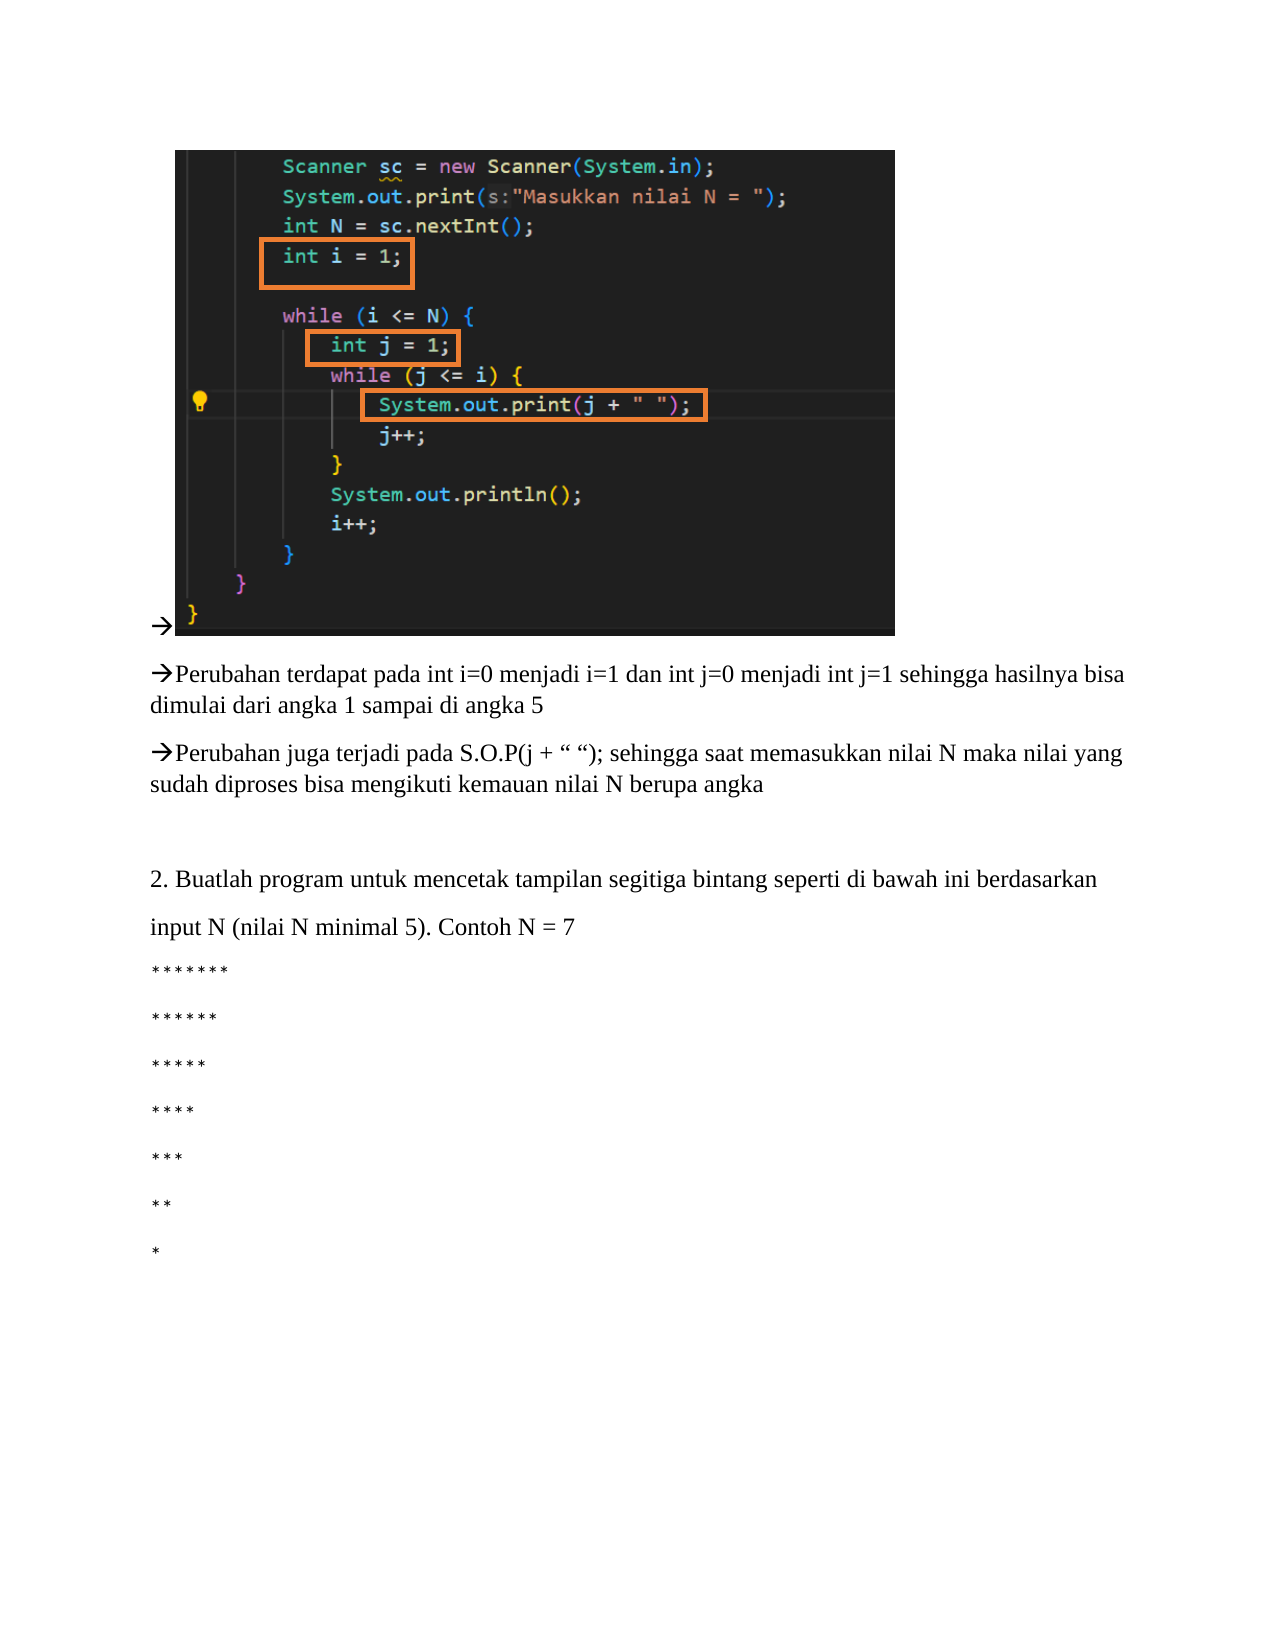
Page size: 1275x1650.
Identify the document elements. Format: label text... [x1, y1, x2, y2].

text ***** [150, 1054, 1125, 1082]
picture [175, 150, 895, 636]
text Perubahan juga terjadi pada S.O.P(j + “ “); sehingga saat memasukkan nilai N maka nilai yang sudah diproses bisa mengikuti kemauan nilai N berupa angka [150, 738, 1125, 798]
text **** [150, 1101, 1125, 1128]
text input N (nilai N minimal 5). Contoh N = 7 [150, 912, 1125, 941]
text ** [150, 1194, 1125, 1222]
text ****** [150, 1007, 1125, 1035]
text *** [150, 1147, 1125, 1175]
text 2. Buatlah program untuk mencetak tampilan segitiga bintang seperti di bawah ini berdasarkan [150, 864, 1125, 893]
text Perubahan terdapat pada int i=0 menjadi i=1 dan int j=0 menjadi int j=1 sehingga hasilnya bisa dimulai dari angka 1 sampai di angka 5 [150, 659, 1125, 719]
text * [150, 1241, 1125, 1269]
text ******* [150, 960, 1125, 988]
